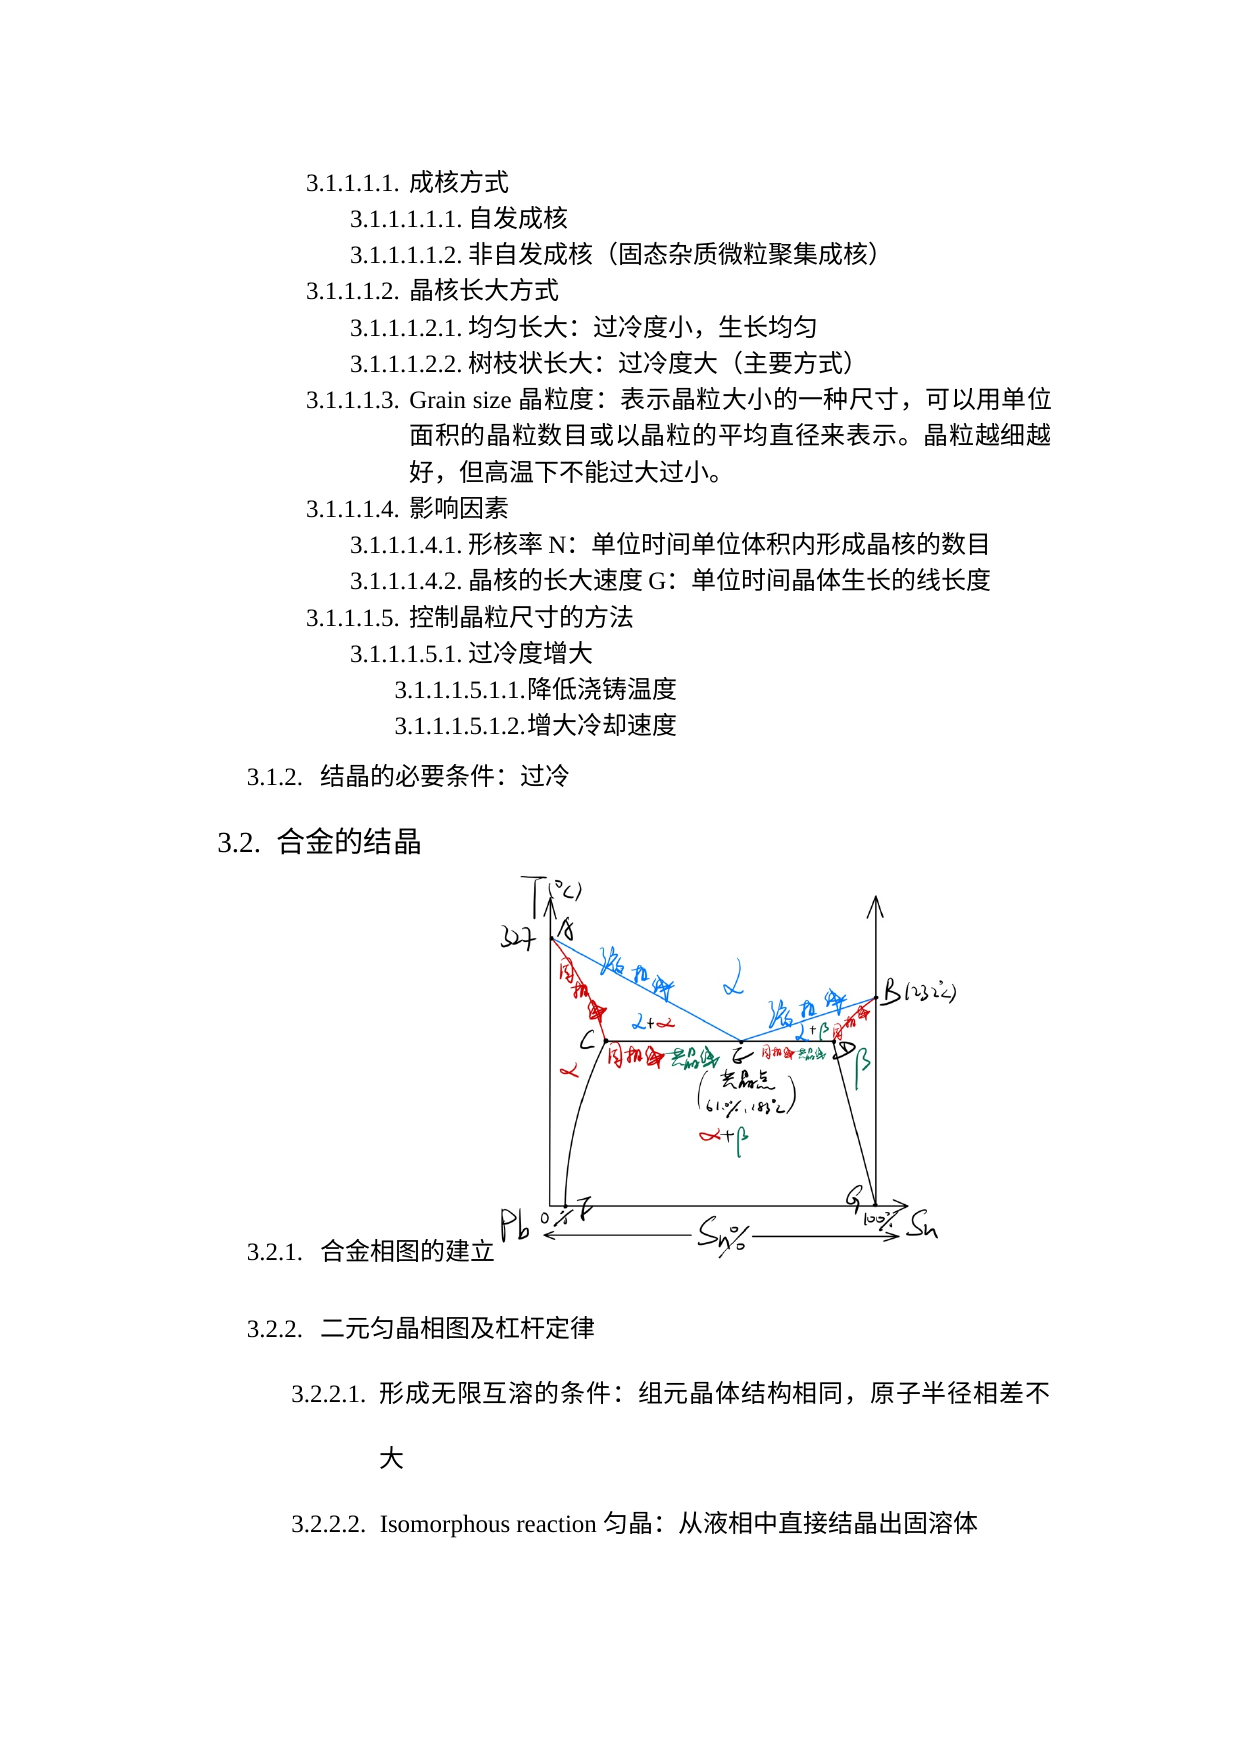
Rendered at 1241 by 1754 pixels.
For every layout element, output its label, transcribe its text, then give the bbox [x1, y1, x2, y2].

list 非自发成核（固态杂质微粒聚集成核） [350, 234, 1053, 271]
list 二元匀晶相图及杠杆定律 [247, 1294, 1053, 1359]
list 合金的结晶 [217, 807, 1053, 872]
picture [495, 872, 959, 1260]
list 晶核长大方式 [306, 271, 1053, 307]
list 树枝状长大：过冷度大（主要方式） [350, 343, 1053, 379]
list 结晶的必要条件：过冷 [247, 742, 1053, 807]
list 影响因素 [306, 488, 1053, 524]
list 晶核的长大速度G：单位时间晶体生长的线长度 [350, 561, 1053, 597]
list 降低浇铸温度 [394, 669, 1053, 706]
list 增大冷却速度 [394, 706, 1053, 742]
list 过冷度增大 [350, 633, 1053, 669]
list Grain size 晶粒度：表示晶粒大小的一种尺寸，可以用单位面积的晶粒数目或以晶粒的平均直径来表示。晶粒越细越好，但高温下不能过大过小。 [306, 379, 1053, 488]
list 均匀长大：过冷度小，生长均匀 [350, 307, 1053, 343]
list 自发成核 [350, 198, 1053, 234]
list 形成无限互溶的条件：组元晶体结构相同，原子半径相差不大 [291, 1359, 1053, 1489]
list Isomorphous reaction 匀晶：从液相中直接结晶出固溶体 [291, 1489, 1053, 1554]
list 控制晶粒尺寸的方法 [306, 597, 1053, 633]
list 成核方式 [306, 162, 1053, 198]
list 形核率N：单位时间单位体积内形成晶核的数目 [350, 524, 1053, 561]
